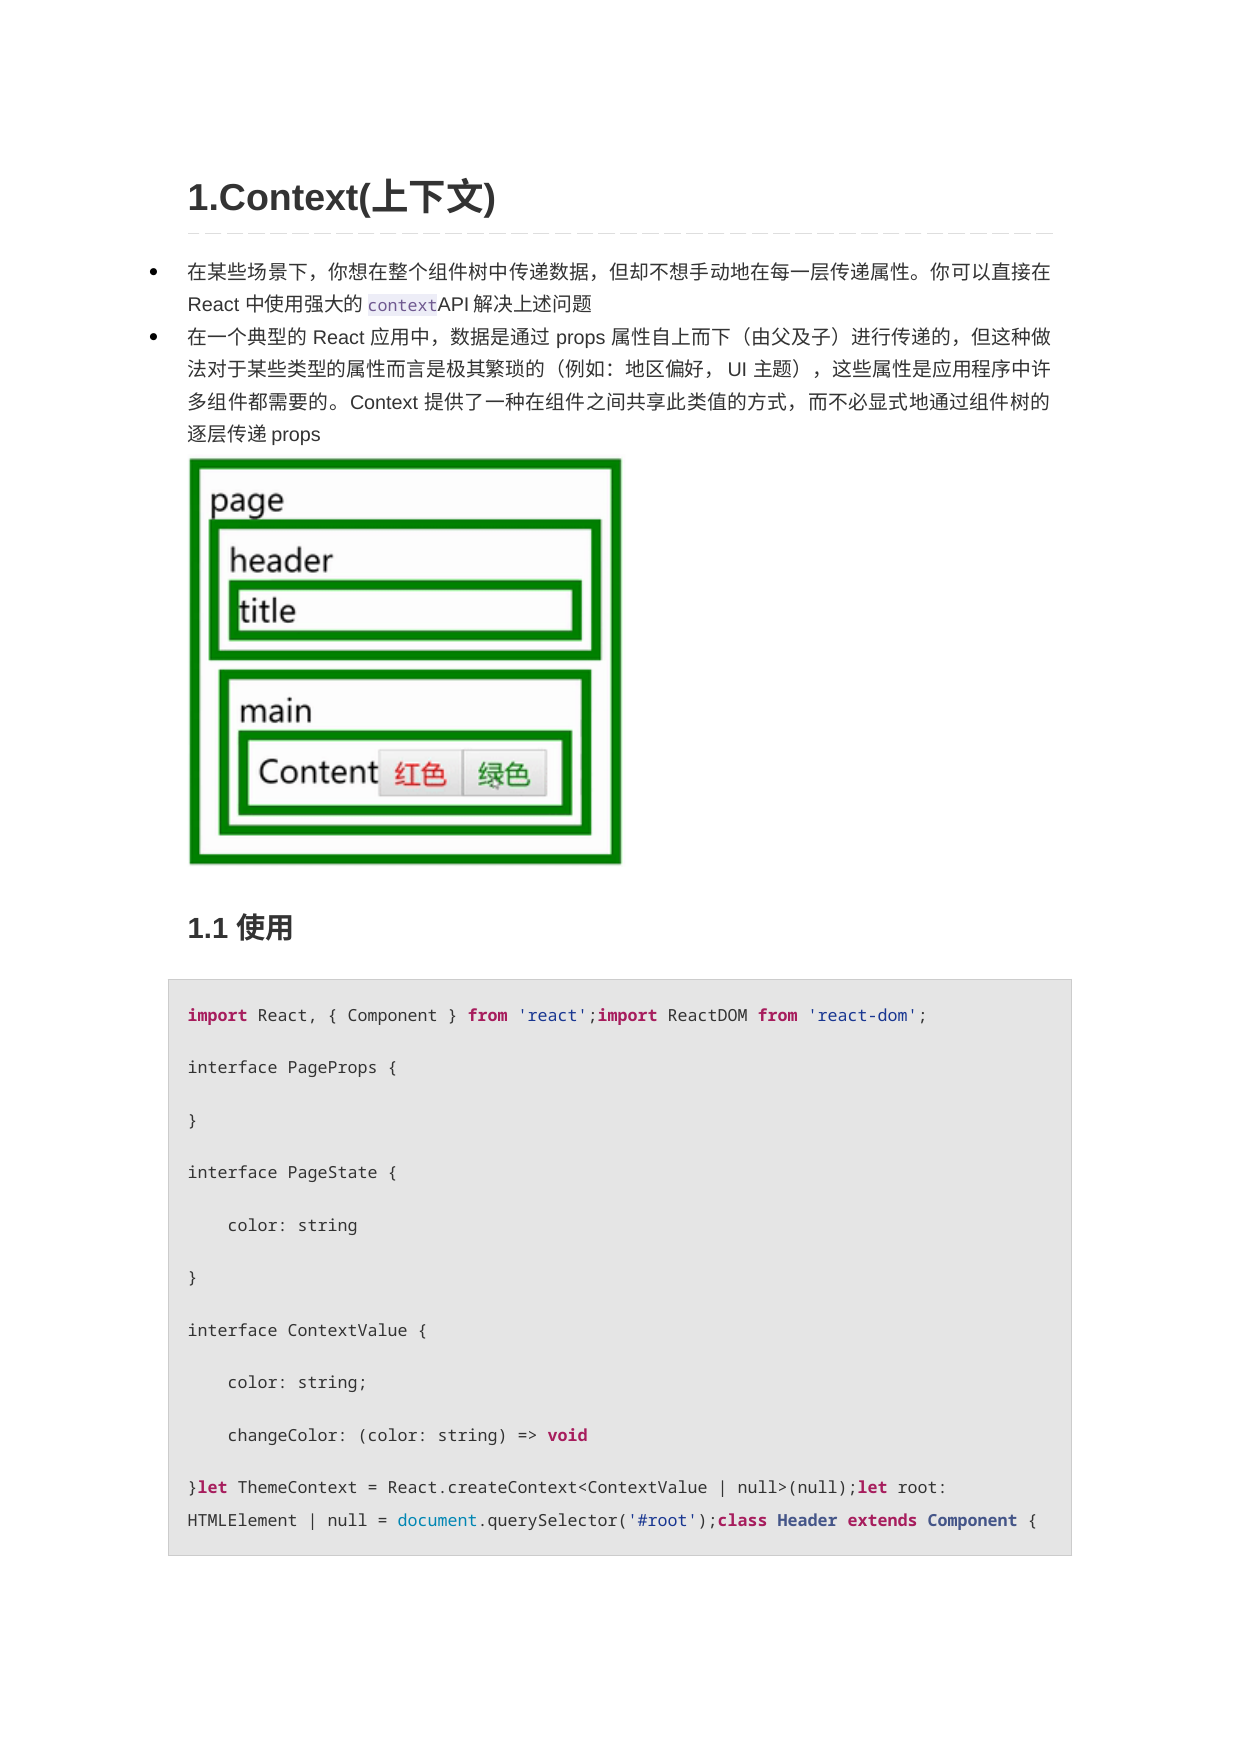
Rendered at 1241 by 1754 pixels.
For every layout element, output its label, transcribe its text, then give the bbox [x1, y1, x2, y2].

subtitle 1.1 使用 [187, 894, 1053, 959]
picture [187, 454, 625, 867]
text interface PageProps { [169, 1031, 1071, 1083]
text changeColor: (color: string) => void [169, 1399, 1071, 1451]
list 在一个典型的 React 应用中，数据是通过 props 属性自上而下（由父及子）进行传递的，但这种做法对于某些类型的属性而言是极其繁琐的（例如：地区偏好，UI 主题），这些属性是应用程序中许多组件都需要的。Context 提供了一种在组件之间共享此类值的方式，而不必显式地通过组件树的逐层传递 props [150, 319, 1053, 449]
text color: string; [169, 1346, 1071, 1398]
text }let ThemeContext = React.createContext<ContextValue | null>(null);let root: HTMLElement | null = document.querySelector('#root');class Header extends Component { [169, 1451, 1071, 1555]
subtitle 1.Context(上下文) [187, 162, 1053, 234]
text color: string [169, 1189, 1071, 1241]
text interface ContextValue { [169, 1294, 1071, 1346]
text interface PageState { [169, 1136, 1071, 1188]
list 在某些场景下，你想在整个组件树中传递数据，但却不想手动地在每一层传递属性。你可以直接在 React 中使用强大的contextAPI解决上述问题 [150, 254, 1053, 319]
text } [169, 1241, 1071, 1293]
text } [169, 1084, 1071, 1136]
text import React, { Component } from 'react';import ReactDOM from 'react-dom'; [169, 980, 1071, 1031]
